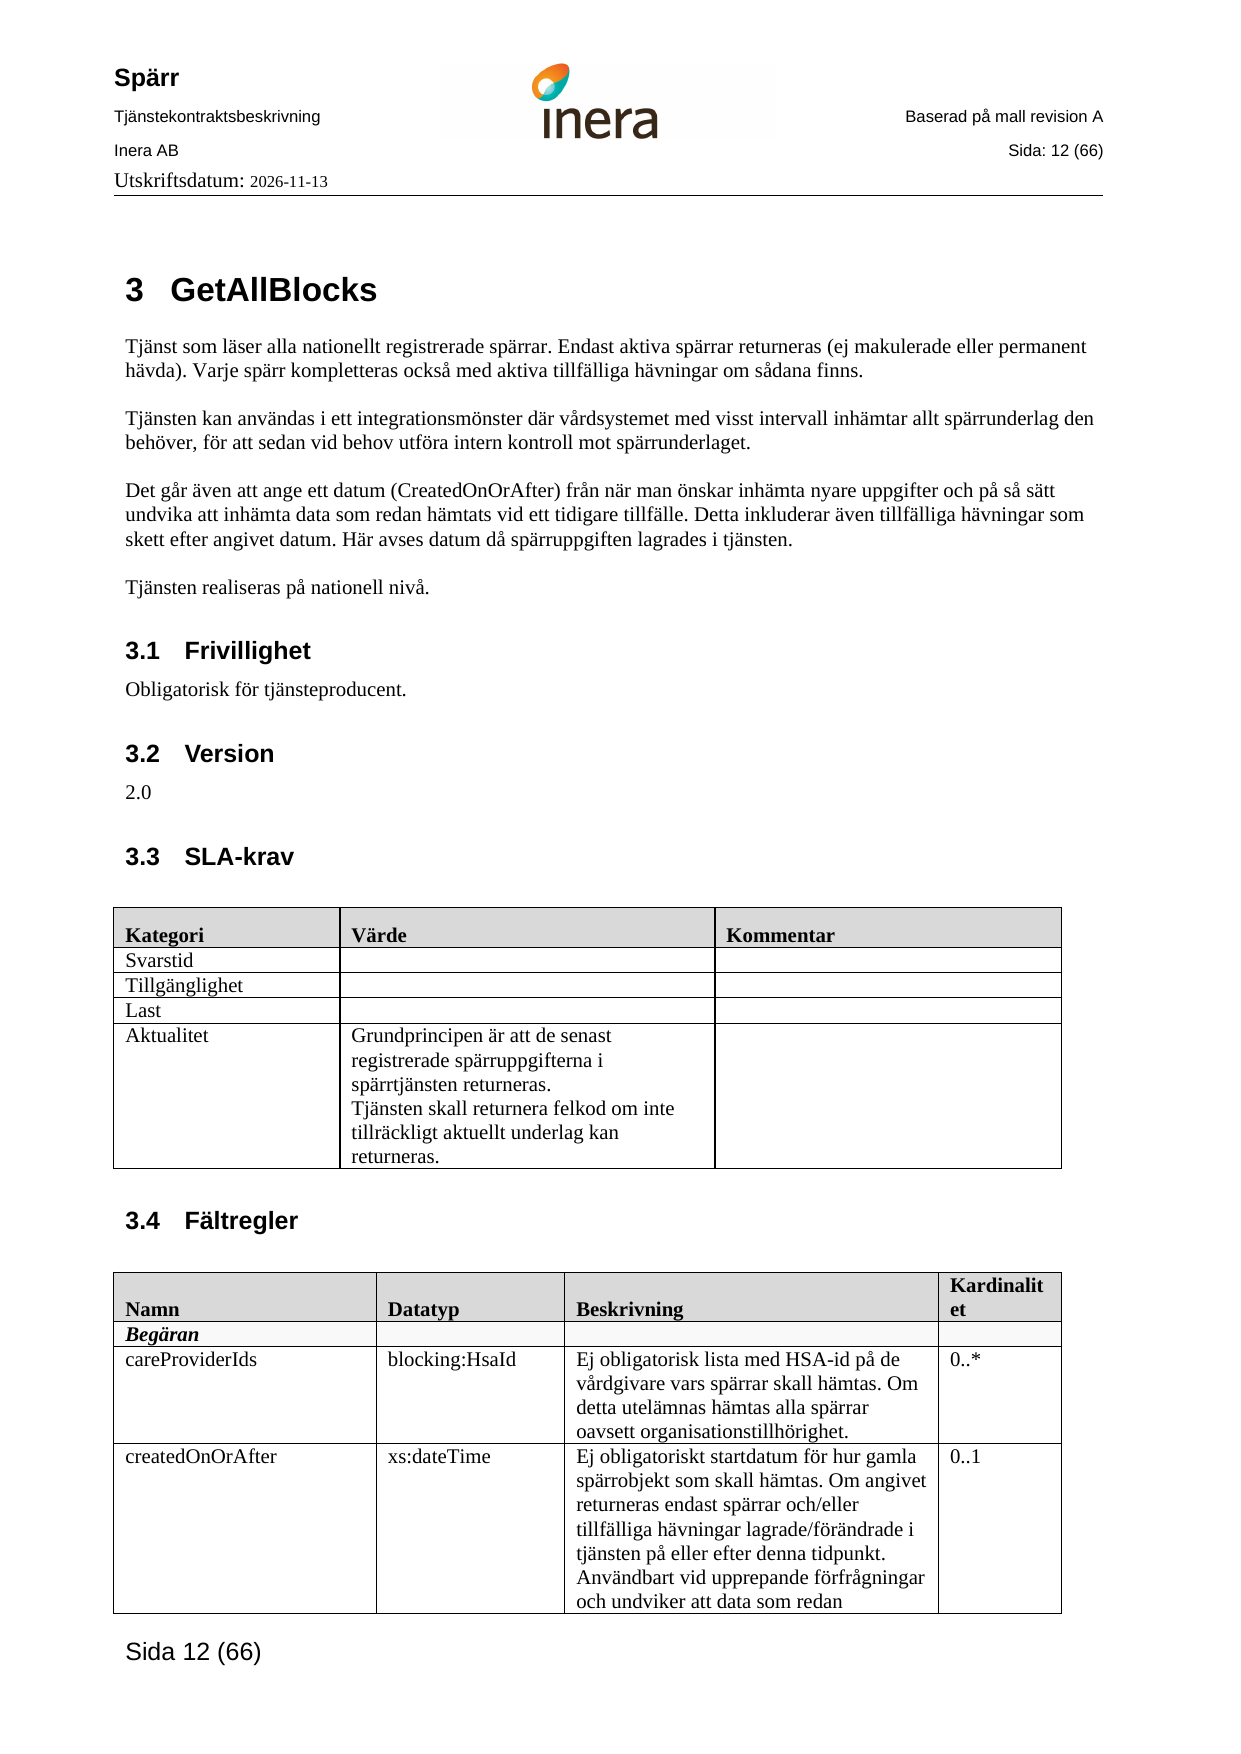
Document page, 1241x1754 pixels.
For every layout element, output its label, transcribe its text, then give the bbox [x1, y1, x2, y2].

table_header Beskrivning [565, 1273, 938, 1321]
table_header Namn [114, 1273, 376, 1321]
table_cell [341, 998, 714, 1022]
table_header Kommentar [716, 908, 1061, 947]
subtitle SLA-krav [125, 842, 956, 871]
text Tjänsten realiseras på nationell nivå. [125, 574, 1115, 599]
subtitle Frivillighet [125, 636, 956, 665]
table_cell Begäran [114, 1322, 376, 1346]
text Obligatorisk för tjänsteproducent. [125, 677, 1115, 701]
table_cell blocking:HsaId [377, 1347, 564, 1443]
table_cell Tillgänglighet [114, 973, 339, 997]
text 2.0 [125, 780, 1115, 804]
table_cell [341, 948, 714, 972]
table_cell Grundprincipen är att de senast registrerade spärruppgifterna i spärrtjänsten returneras. Tjänsten skall returnera felkod om inte tillräckligt aktuellt underlag kan returneras. [341, 1024, 714, 1168]
text Tjänst som läser alla nationellt registrerade spärrar. Endast aktiva spärrar returneras (ej makulerade eller permanent hävda). Varje spärr kompletteras också med aktiva tillfälliga hävningar om sådana finns. [125, 334, 1115, 382]
table_cell 0..* [939, 1347, 1061, 1443]
table_cell Ej obligatorisk lista med HSA-id på de vårdgivare vars spärrar skall hämtas. Om detta utelämnas hämtas alla spärrar oavsett organisationstillhörighet. [565, 1347, 938, 1443]
text Tjänsten kan användas i ett integrationsmönster där vårdsystemet med visst intervall inhämtar allt spärrunderlag den behöver, för att sedan vid behov utföra intern kontroll mot spärrunderlaget. [125, 406, 1115, 454]
text Det går även att ange ett datum (CreatedOnOrAfter) från när man önskar inhämta nyare uppgifter och på så sätt undvika att inhämta data som redan hämtats vid ett tidigare tillfälle. Detta inkluderar även tillfälliga hävningar som skett efter angivet datum. Här avses datum då spärruppgiften lagrades i tjänsten. [125, 478, 1115, 551]
table_header Kardinalitet [939, 1273, 1061, 1321]
subtitle Version [125, 739, 956, 768]
subtitle Fältregler [125, 1206, 956, 1235]
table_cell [565, 1444, 938, 1613]
table_cell [716, 1024, 1061, 1168]
subtitle GetAllBlocks [125, 271, 1115, 309]
table_header Kategori [114, 908, 339, 947]
table_cell [716, 973, 1061, 997]
picture [439, 63, 777, 139]
table_cell Aktualitet [114, 1024, 339, 1168]
table_cell [939, 1322, 1061, 1346]
table_header Värde [341, 908, 714, 947]
table_header Datatyp [377, 1273, 564, 1321]
table_cell careProviderIds [114, 1347, 376, 1443]
table_cell [716, 998, 1061, 1022]
table_cell Svarstid [114, 948, 339, 972]
table_cell 0..1 [939, 1444, 1061, 1613]
table_cell [565, 1322, 938, 1346]
table_cell [716, 948, 1061, 972]
table_cell createdOnOrAfter [114, 1444, 376, 1613]
table_cell xs:dateTime [377, 1444, 564, 1613]
table_cell [341, 973, 714, 997]
table_cell [377, 1322, 564, 1346]
table_cell Last [114, 998, 339, 1022]
